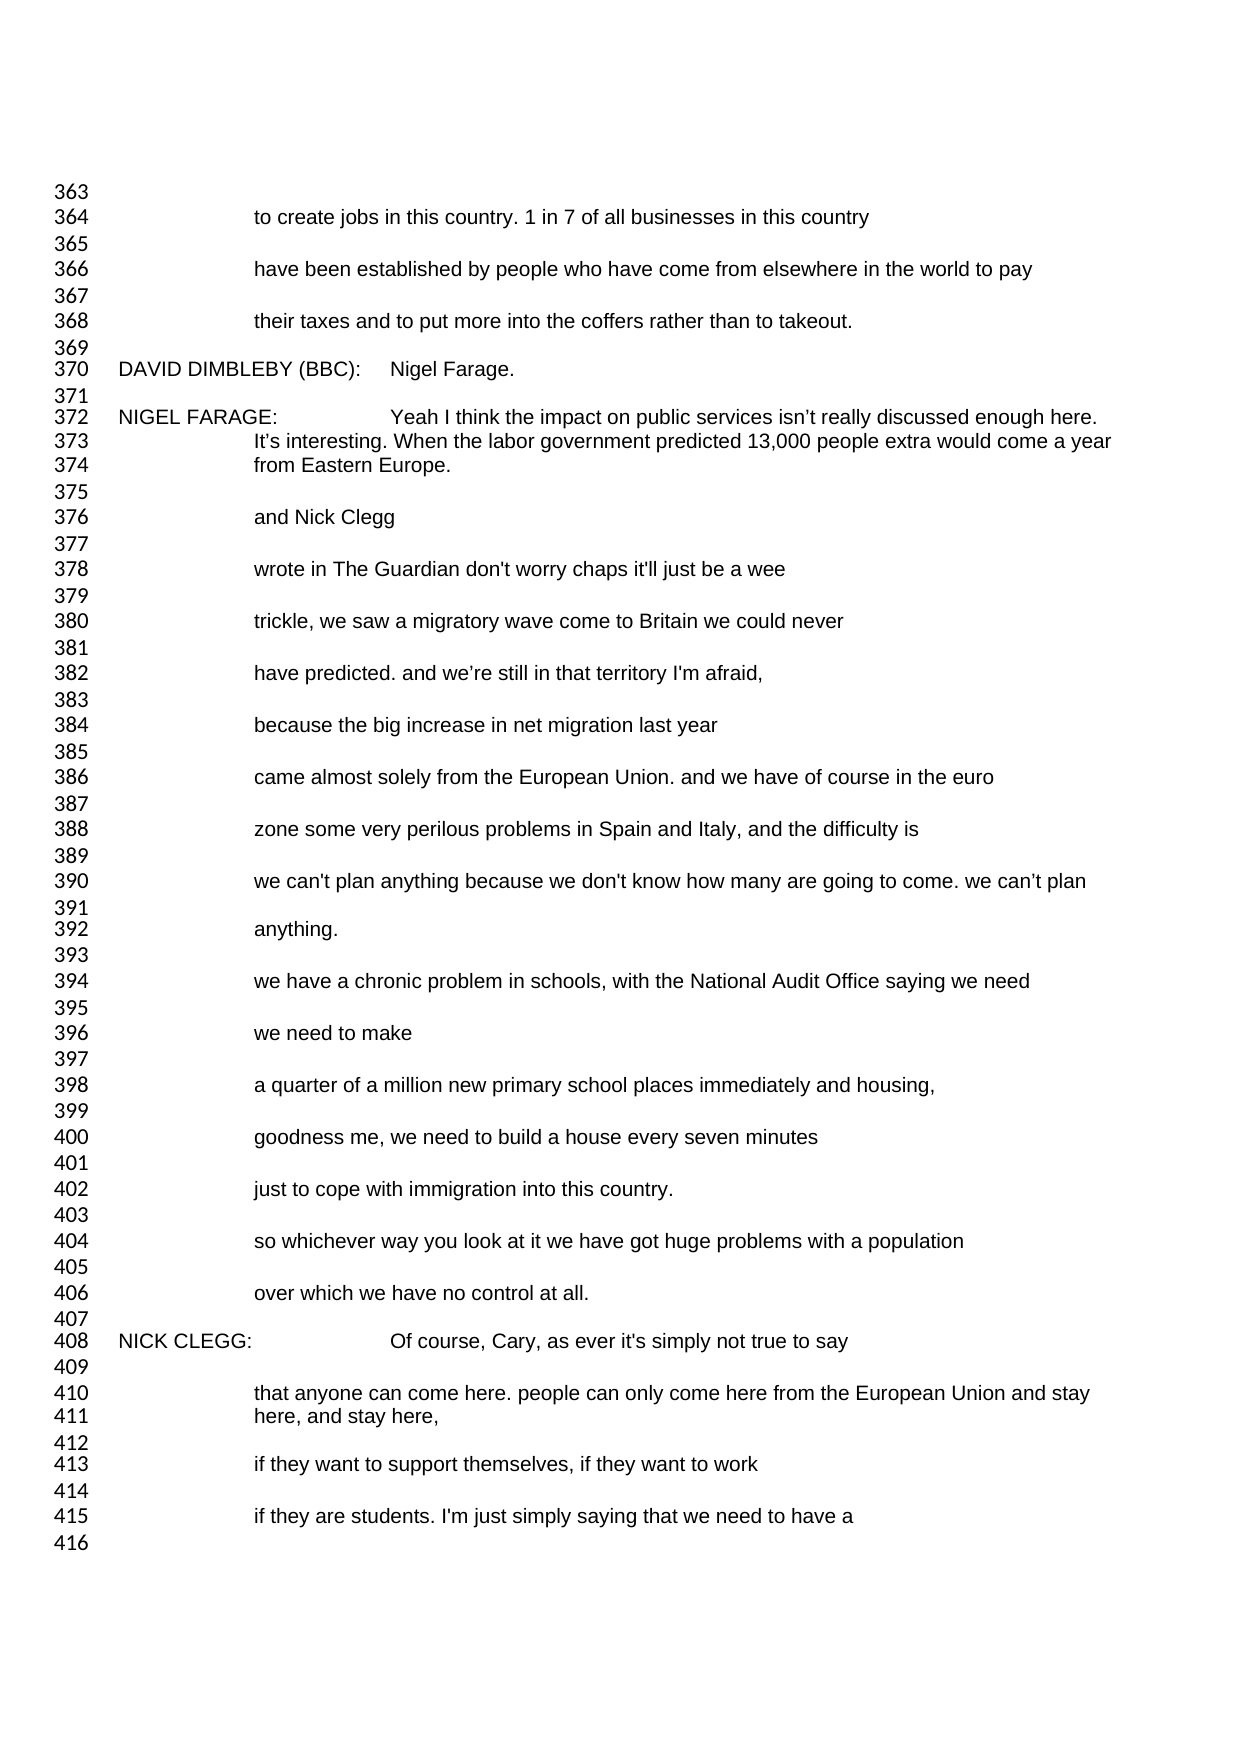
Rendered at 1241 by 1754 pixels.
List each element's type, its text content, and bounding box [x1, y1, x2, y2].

text wrote in The Guardian don't worry chaps it'll just be a wee [254, 557, 1122, 581]
text DAVID DIMBLEBY (BBC): Nigel Farage. [118, 357, 1122, 381]
text NIGEL FARAGE: Yeah I think the impact on public services isn’t really discussed enough here. It’s interesting. When the labor government predicted 13,000 people extra would come a year from Eastern Europe. [118, 405, 1122, 477]
text we have a chronic problem in schools, with the National Audit Office saying we need [254, 969, 1122, 993]
text goodness me, we need to build a house every seven minutes [254, 1124, 1122, 1148]
text we can't plan anything because we don't know how many are going to come. we can’t plan [254, 869, 1122, 893]
text if they are students. I'm just simply saying that we need to have a [254, 1504, 1122, 1528]
text just to cope with immigration into this country. [254, 1177, 1122, 1201]
text we need to make [254, 1021, 1122, 1044]
text so whichever way you look at it we have got huge problems with a population [254, 1228, 1122, 1252]
text NICK CLEGG: Of course, Cary, as ever it's simply not true to say [118, 1328, 1122, 1352]
text and Nick Clegg [254, 505, 1122, 529]
text anything. [254, 917, 1122, 941]
text a quarter of a million new primary school places immediately and housing, [254, 1073, 1122, 1097]
text if they want to support themselves, if they want to work [254, 1452, 1122, 1476]
text zone some very perilous problems in Spain and Italy, and the difficulty is [254, 817, 1122, 841]
text have been established by people who have come from elsewhere in the world to pay [254, 257, 1122, 281]
text to create jobs in this country. 1 in 7 of all businesses in this country [254, 205, 1122, 229]
text over which we have no control at all. [254, 1281, 1122, 1304]
text came almost solely from the European Union. and we have of course in the euro [254, 765, 1122, 789]
text have predicted. and we’re still in that territory I'm afraid, [254, 661, 1122, 685]
text their taxes and to put more into the coffers rather than to takeout. [254, 309, 1122, 333]
text because the big increase in net migration last year [254, 713, 1122, 737]
text that anyone can come here. people can only come here from the European Union and stay here, and stay here, [254, 1380, 1122, 1428]
text trickle, we saw a migratory wave come to Britain we could never [254, 609, 1122, 633]
